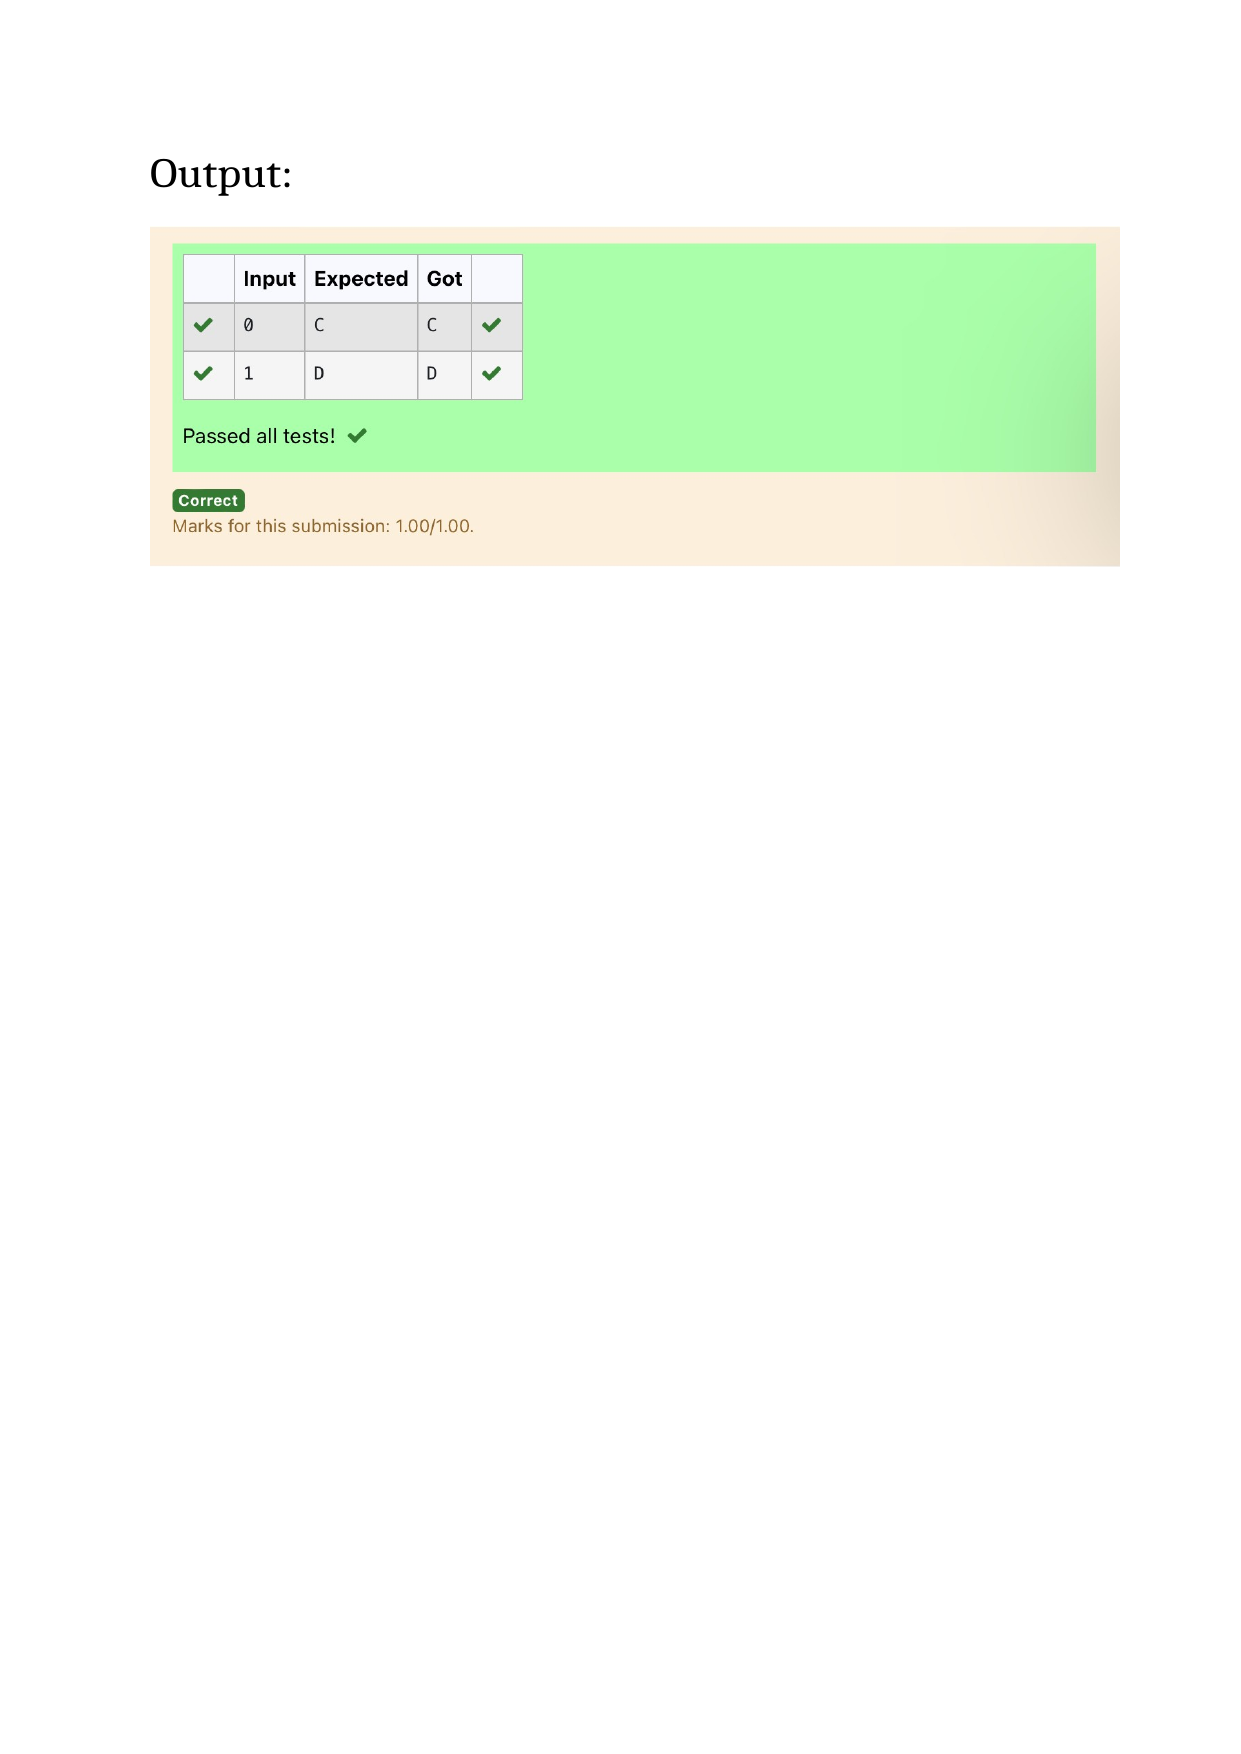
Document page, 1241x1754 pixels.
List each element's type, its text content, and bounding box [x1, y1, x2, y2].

picture [150, 226, 1120, 567]
subtitle Output: [150, 150, 1136, 198]
